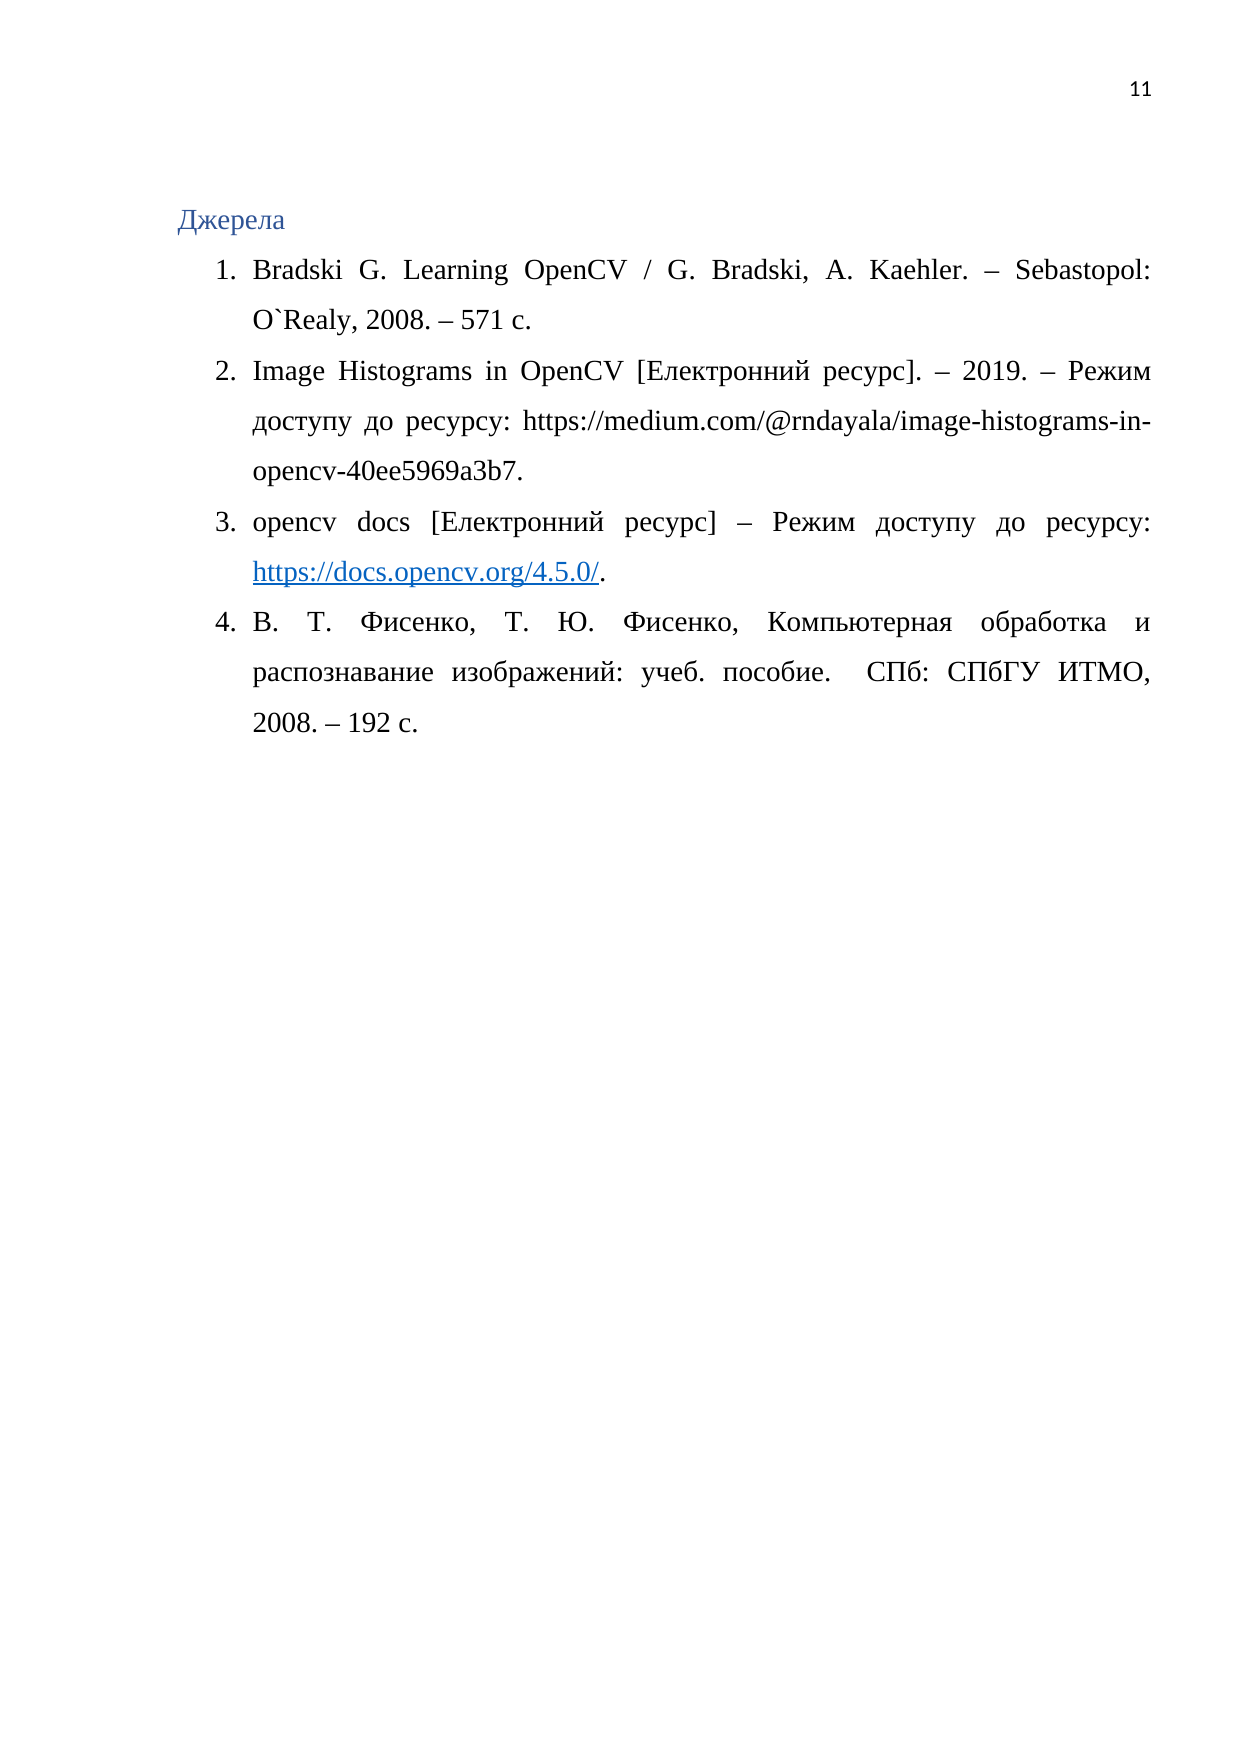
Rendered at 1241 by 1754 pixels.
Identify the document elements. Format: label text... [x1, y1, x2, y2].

subtitle Джерела [177, 202, 1152, 235]
list opencv docs [Електронний ресурс] – Режим доступу до ресурсу: https://docs.opencv.org/4.5.0/. [215, 504, 1152, 587]
list Image Histograms in OpenCV [Електронний ресурс]. – 2019. – Режим доступу до ресурсу: https://medium.com/@rndayala/image-histograms-in-opencv-40ee5969a3b7. [215, 353, 1152, 487]
list В. Т. Фисенко, Т. Ю. Фисенко, Компьютерная обработка и распознавание изображений: учеб. пособие. СПб: СПбГУ ИТМО, 2008. – 192 с. [215, 604, 1152, 738]
list Bradski G. Learning OpenCV / G. Bradski, A. Kaehler. – Sebastopol: O`Realy, 2008. – 571 с. [215, 252, 1152, 336]
